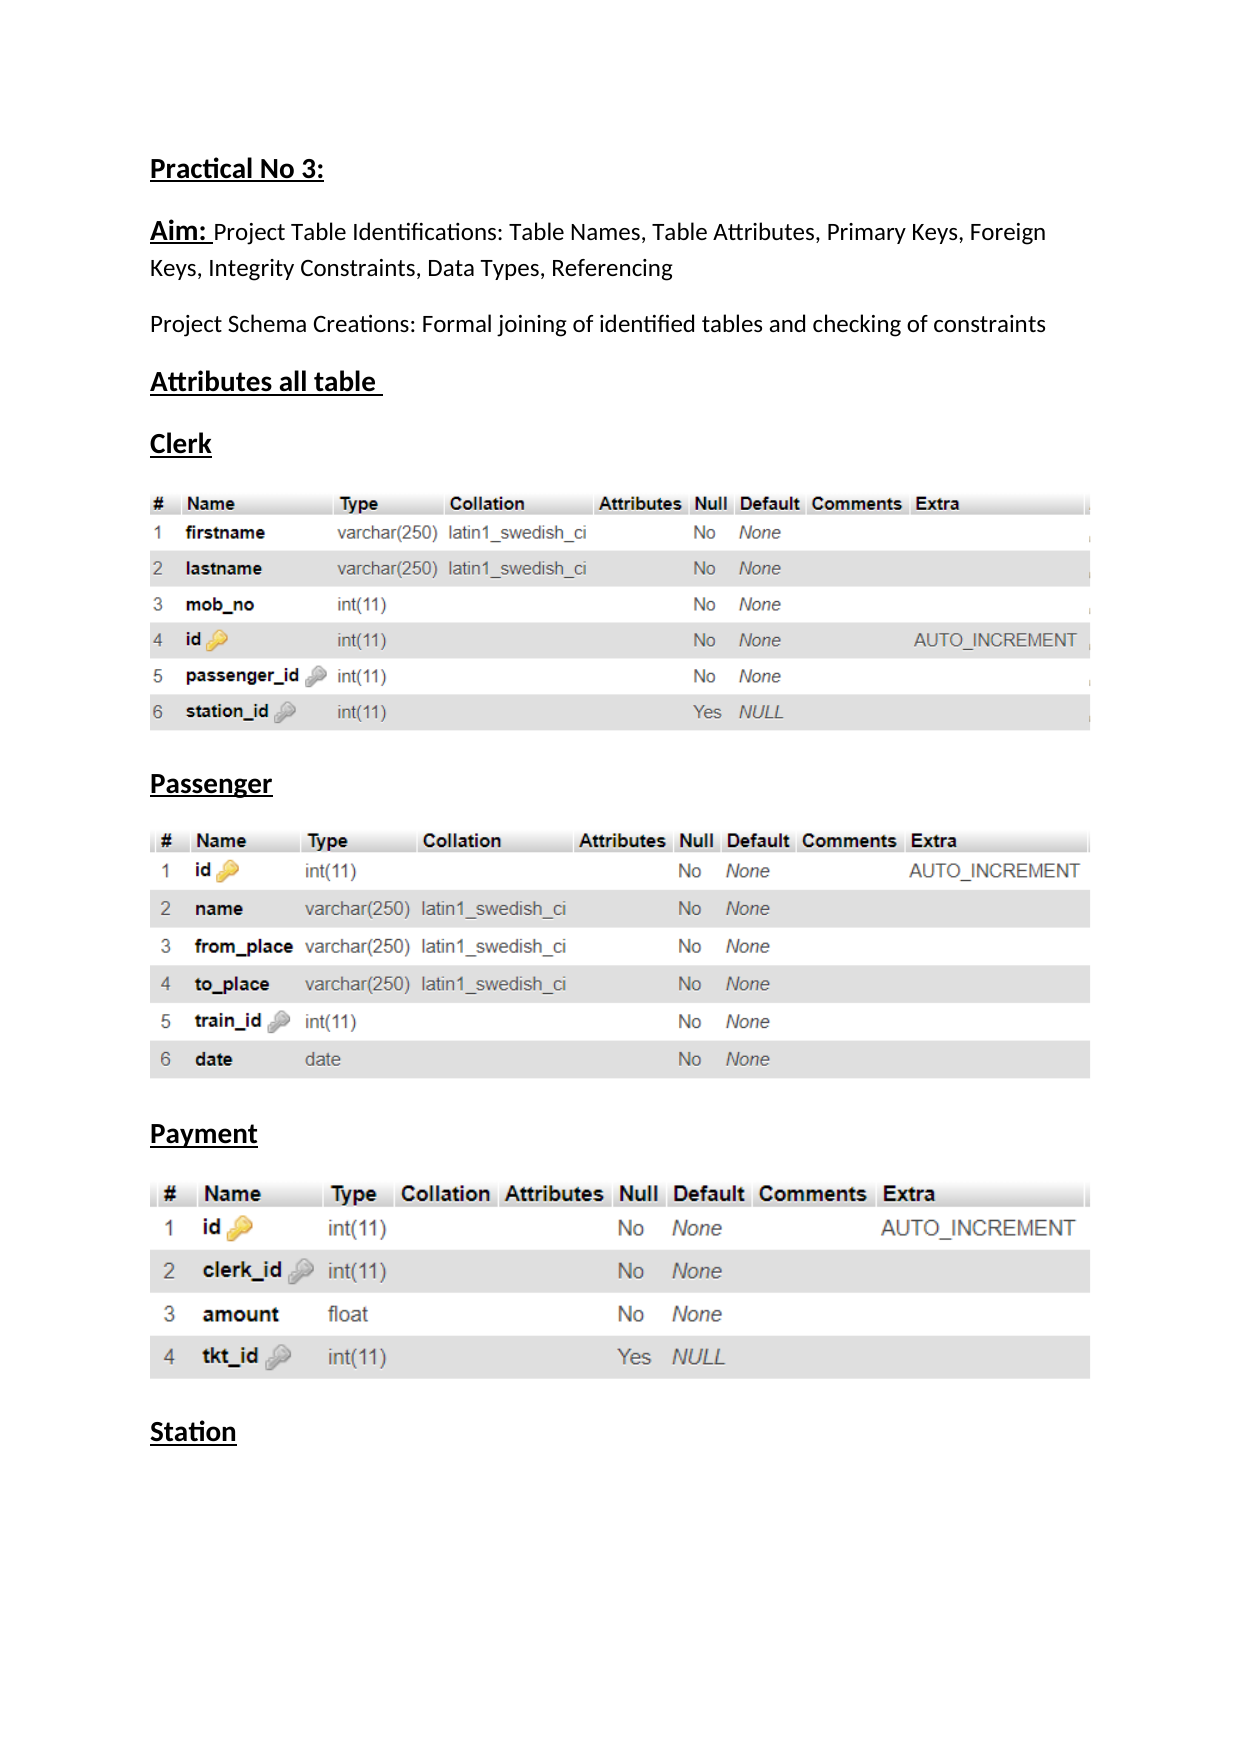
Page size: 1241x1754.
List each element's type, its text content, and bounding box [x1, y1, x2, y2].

picture [150, 487, 1091, 740]
picture [150, 1177, 1091, 1389]
text Passenger [150, 765, 1090, 801]
picture [150, 826, 1091, 1091]
text Clerk [150, 425, 1090, 461]
text Station [150, 1413, 1090, 1449]
text Attributes all table [150, 363, 1090, 399]
text Payment [150, 1116, 1090, 1151]
text Practical No 3: [150, 150, 1090, 186]
text Aim: Project Table Identifications: Table Names, Table Attributes, Primary Keys, Foreign Keys, Integrity Constraints, Data Types, Referencing [150, 212, 1090, 282]
text Project Schema Creations: Formal joining of identified tables and checking of constraints [150, 308, 1090, 338]
